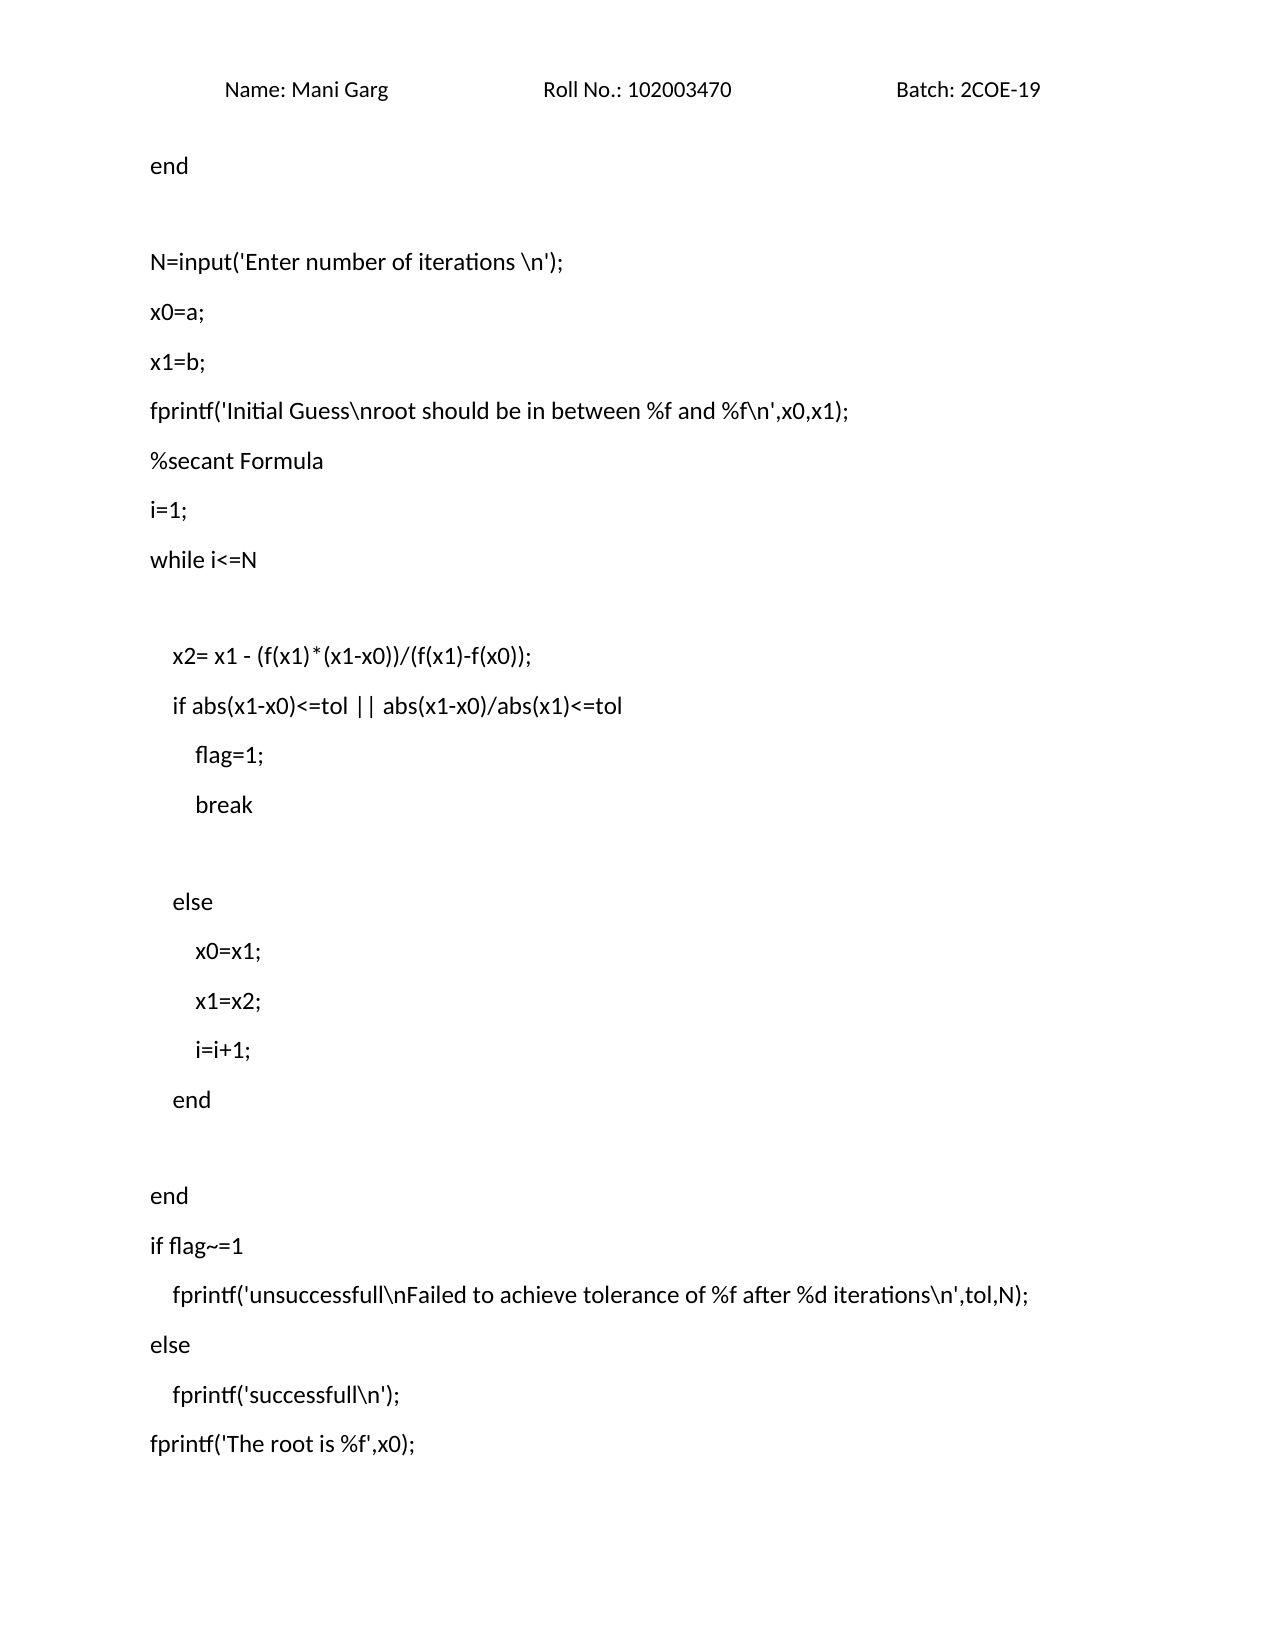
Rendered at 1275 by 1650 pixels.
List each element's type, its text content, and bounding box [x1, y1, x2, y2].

text break [150, 789, 1125, 820]
text i=i+1; [150, 1034, 1125, 1065]
text end [150, 1084, 1125, 1114]
text if flag~=1 [150, 1230, 1125, 1261]
text N=input('Enter number of iterations \n'); [150, 246, 1125, 277]
text end [150, 1180, 1125, 1211]
text fprintf('successfull\n'); [150, 1379, 1125, 1409]
text else [150, 1329, 1125, 1360]
text x1=x2; [150, 985, 1125, 1015]
text else [150, 886, 1125, 916]
text flag=1; [150, 739, 1125, 770]
text end [150, 150, 1125, 181]
text fprintf('The root is %f',x0); [150, 1428, 1125, 1459]
text while i<=N [150, 544, 1125, 574]
text fprintf('Initial Guess\nroot should be in between %f and %f\n',x0,x1); [150, 395, 1125, 426]
text x1=b; [150, 346, 1125, 376]
text x2= x1 - (f(x1)*(x1-x0))/(f(x1)-f(x0)); [150, 640, 1125, 671]
text i=1; [150, 494, 1125, 525]
text if abs(x1-x0)<=tol || abs(x1-x0)/abs(x1)<=tol [150, 690, 1125, 721]
text x0=x1; [150, 935, 1125, 966]
text fprintf('unsuccessfull\nFailed to achieve tolerance of %f after %d iterations\n',tol,N); [150, 1279, 1125, 1310]
text x0=a; [150, 296, 1125, 327]
text %secant Formula [150, 445, 1125, 475]
